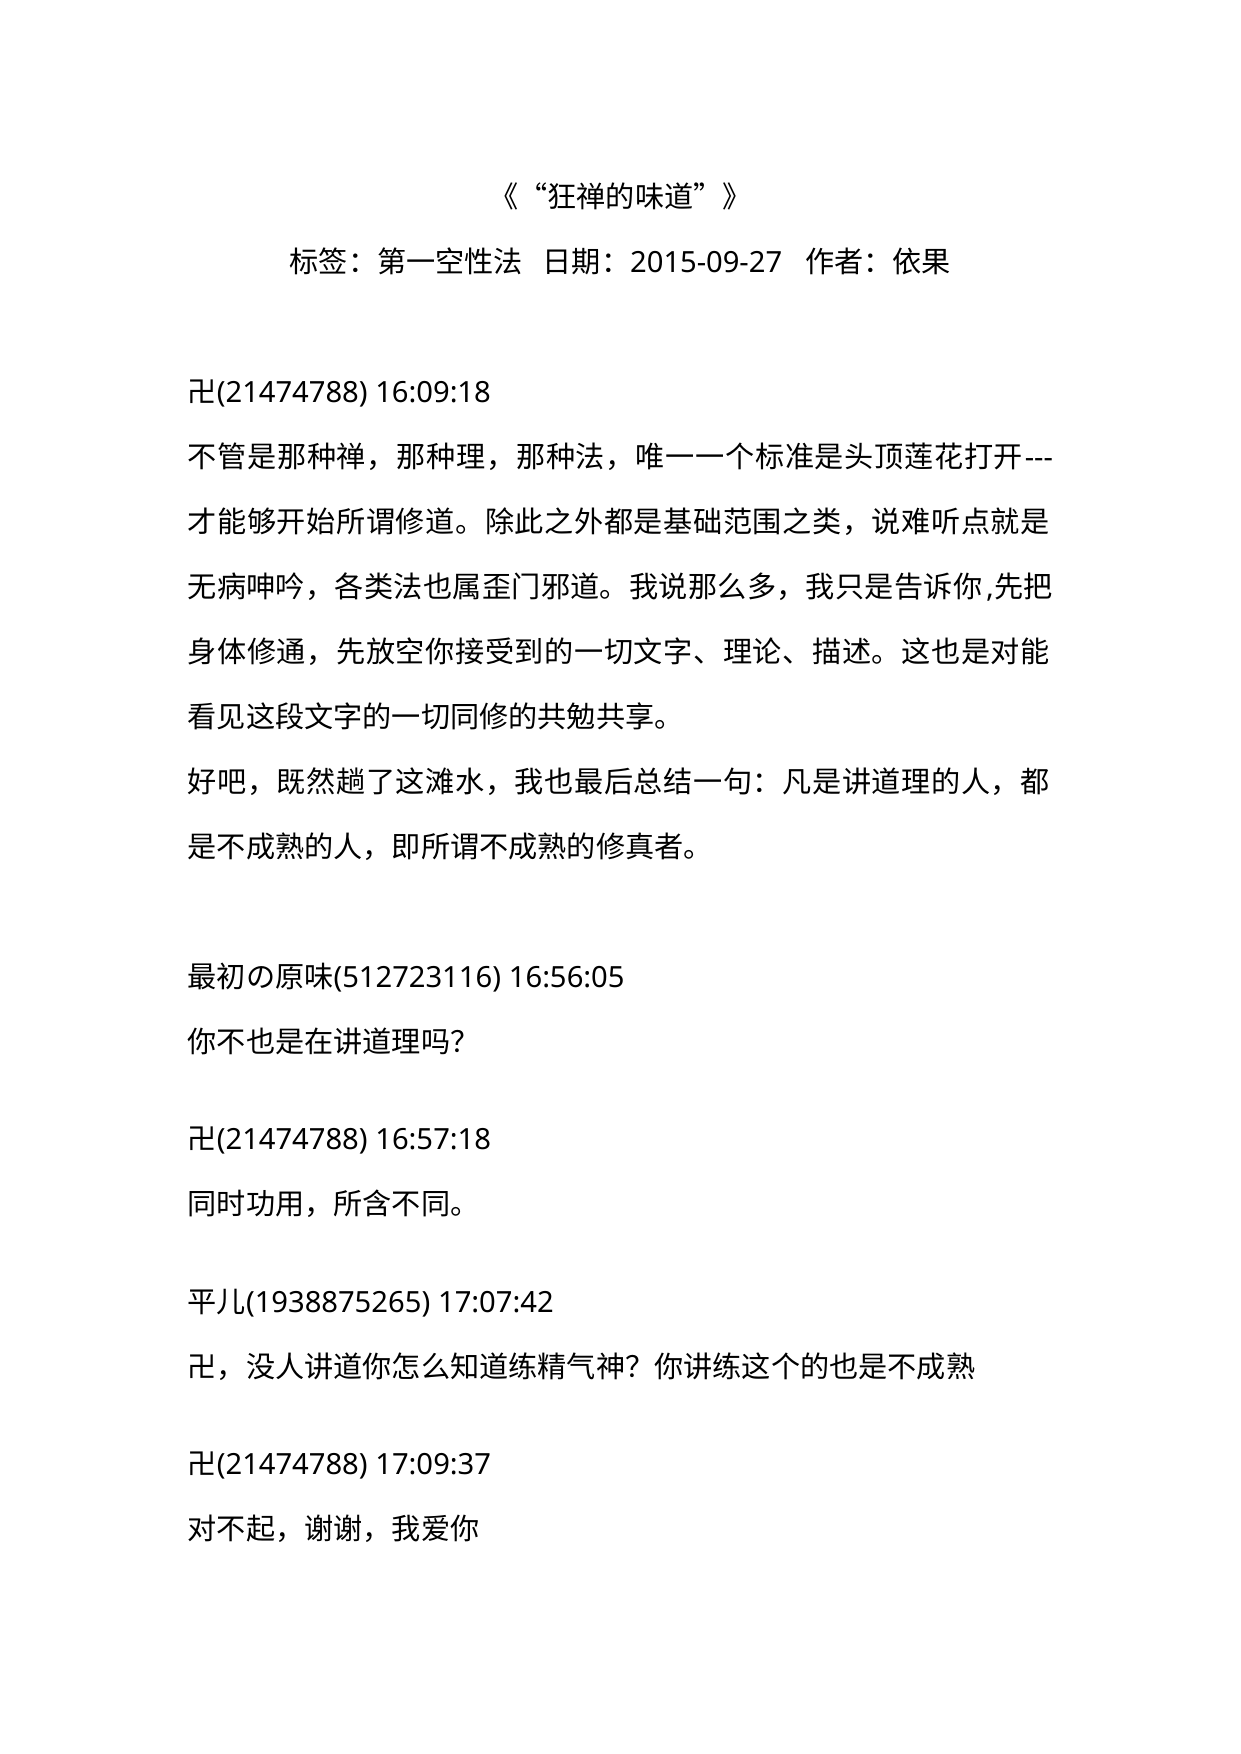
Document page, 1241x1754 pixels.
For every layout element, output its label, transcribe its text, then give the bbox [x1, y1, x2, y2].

text 好吧，既然趟了这滩水，我也最后总结一句：凡是讲道理的人，都是不成熟的人，即所谓不成熟的修真者。 [187, 747, 1053, 877]
text 最初の原味(512723116) 16:56:05 你不也是在讲道理吗？ [187, 942, 1053, 1104]
text 不管是那种禅，那种理，那种法，唯一一个标准是头顶莲花打开---才能够开始所谓修道。除此之外都是基础范围之类，说难听点就是无病呻吟，各类法也属歪门邪道。我说那么多，我只是告诉你,先把身体修通，先放空你接受到的一切文字、理论、描述。这也是对能看见这段文字的一切同修的共勉共享。 [187, 422, 1053, 747]
text 卍(21474788) 17:09:37 对不起，谢谢，我爱你 [187, 1429, 1053, 1592]
text 《“狂禅的味道”》 [187, 162, 1053, 227]
text 平儿(1938875265) 17:07:42 卍，没人讲道你怎么知道练精气神？你讲练这个的也是不成熟 [187, 1267, 1053, 1429]
text 标签：第一空性法 日期：2015-09-27 作者：依果 [187, 227, 1053, 292]
text 卍(21474788) 16:09:18 [187, 357, 1053, 422]
text 卍(21474788) 16:57:18 同时功用，所含不同。 [187, 1104, 1053, 1267]
